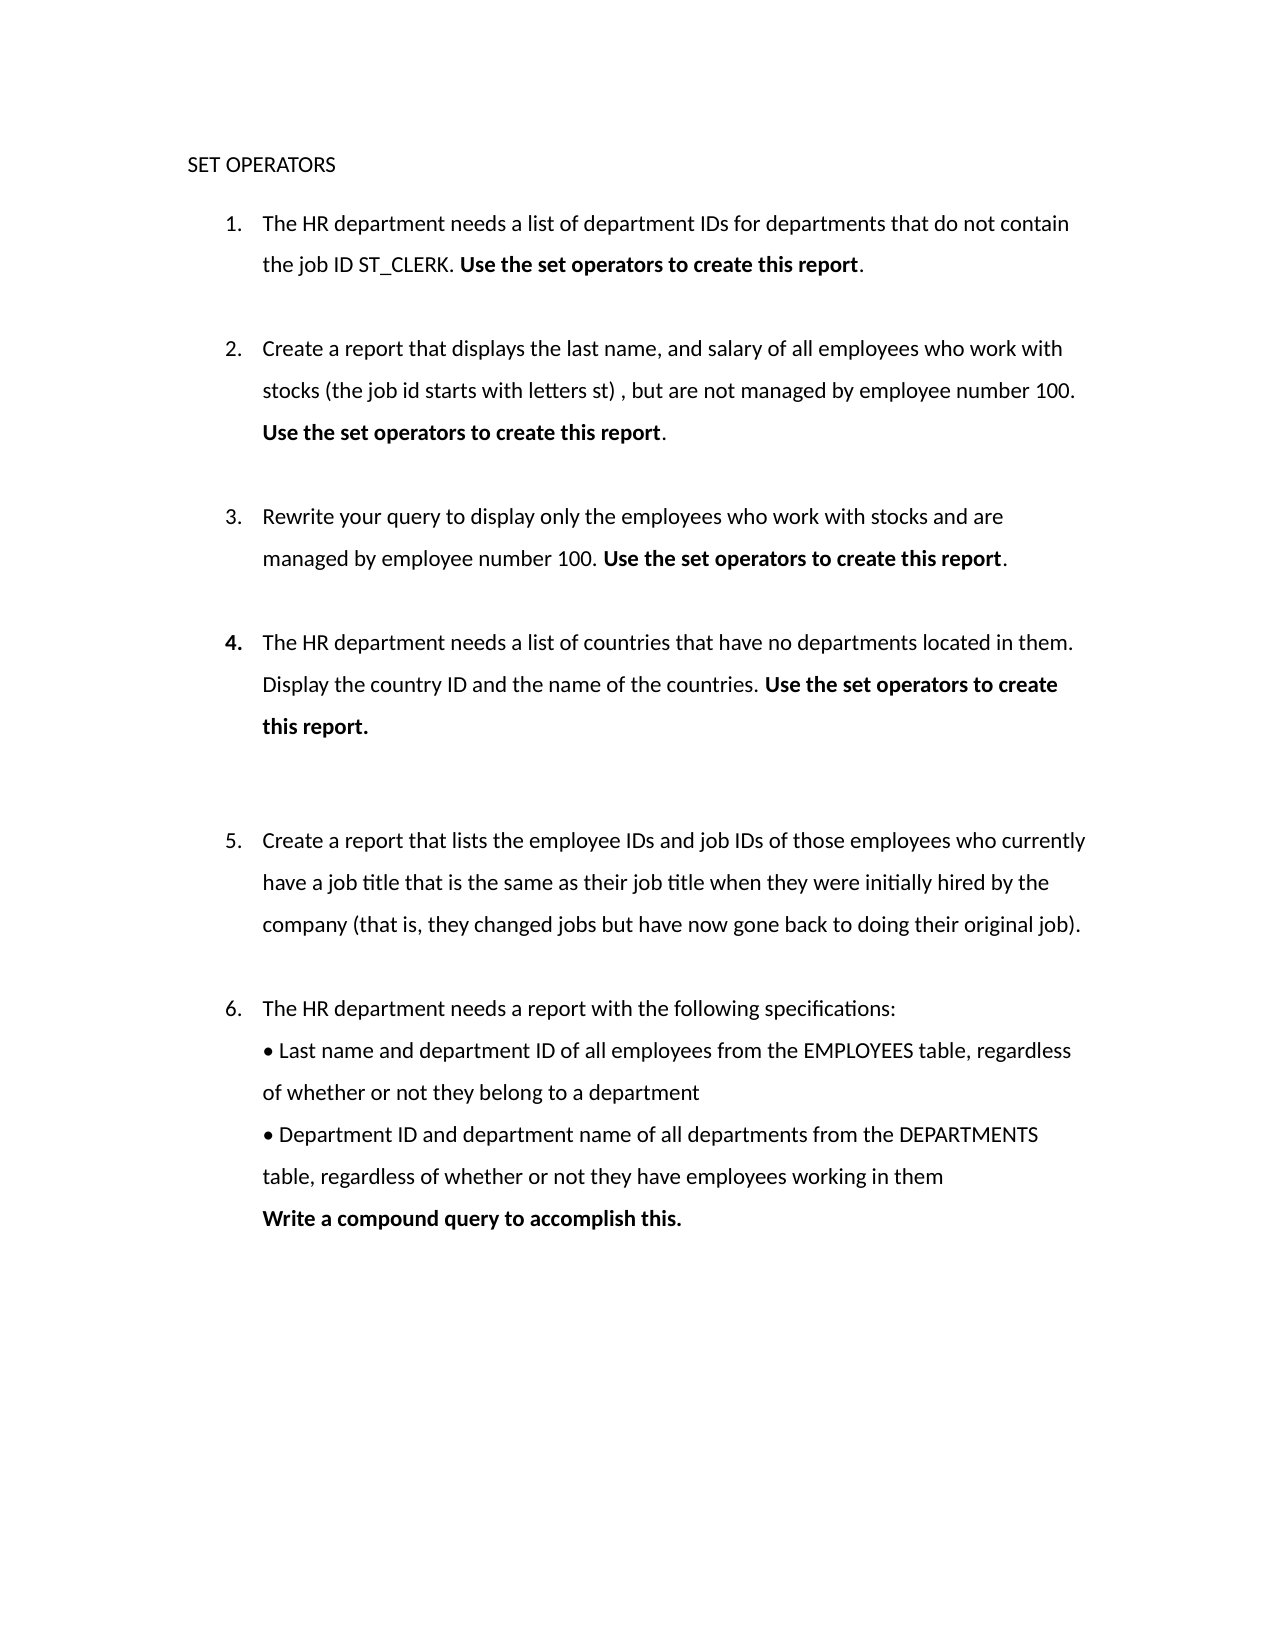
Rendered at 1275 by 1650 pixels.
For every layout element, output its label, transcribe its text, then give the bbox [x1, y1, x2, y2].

list The HR department needs a report with the following specifications: [225, 994, 1087, 1022]
text SET OPERATORS [187, 150, 1087, 178]
list The HR department needs a list of countries that have no departments located in them. Display the country ID and the name of the countries. Use the set operators to create this report. [225, 628, 1087, 740]
list Rewrite your query to display only the employees who work with stocks and are managed by employee number 100. Use the set operators to create this report. [225, 502, 1087, 572]
list Create a report that lists the employee IDs and job IDs of those employees who currently have a job title that is the same as their job title when they were initially hired by the company (that is, they changed jobs but have now gone back to doing their original job). [225, 827, 1087, 938]
list The HR department needs a list of department IDs for departments that do not contain the job ID ST_CLERK. Use the set operators to create this report. [225, 209, 1087, 279]
list Write a compound query to accomplish this. [262, 1204, 1087, 1232]
list • Department ID and department name of all departments from the DEPARTMENTS table, regardless of whether or not they have employees working in them [262, 1120, 1087, 1190]
list Create a report that displays the last name, and salary of all employees who work with stocks (the job id starts with letters st) , but are not managed by employee number 100. Use the set operators to create this report. [225, 334, 1087, 447]
list • Last name and department ID of all employees from the EMPLOYEES table, regardless of whether or not they belong to a department [262, 1036, 1087, 1106]
